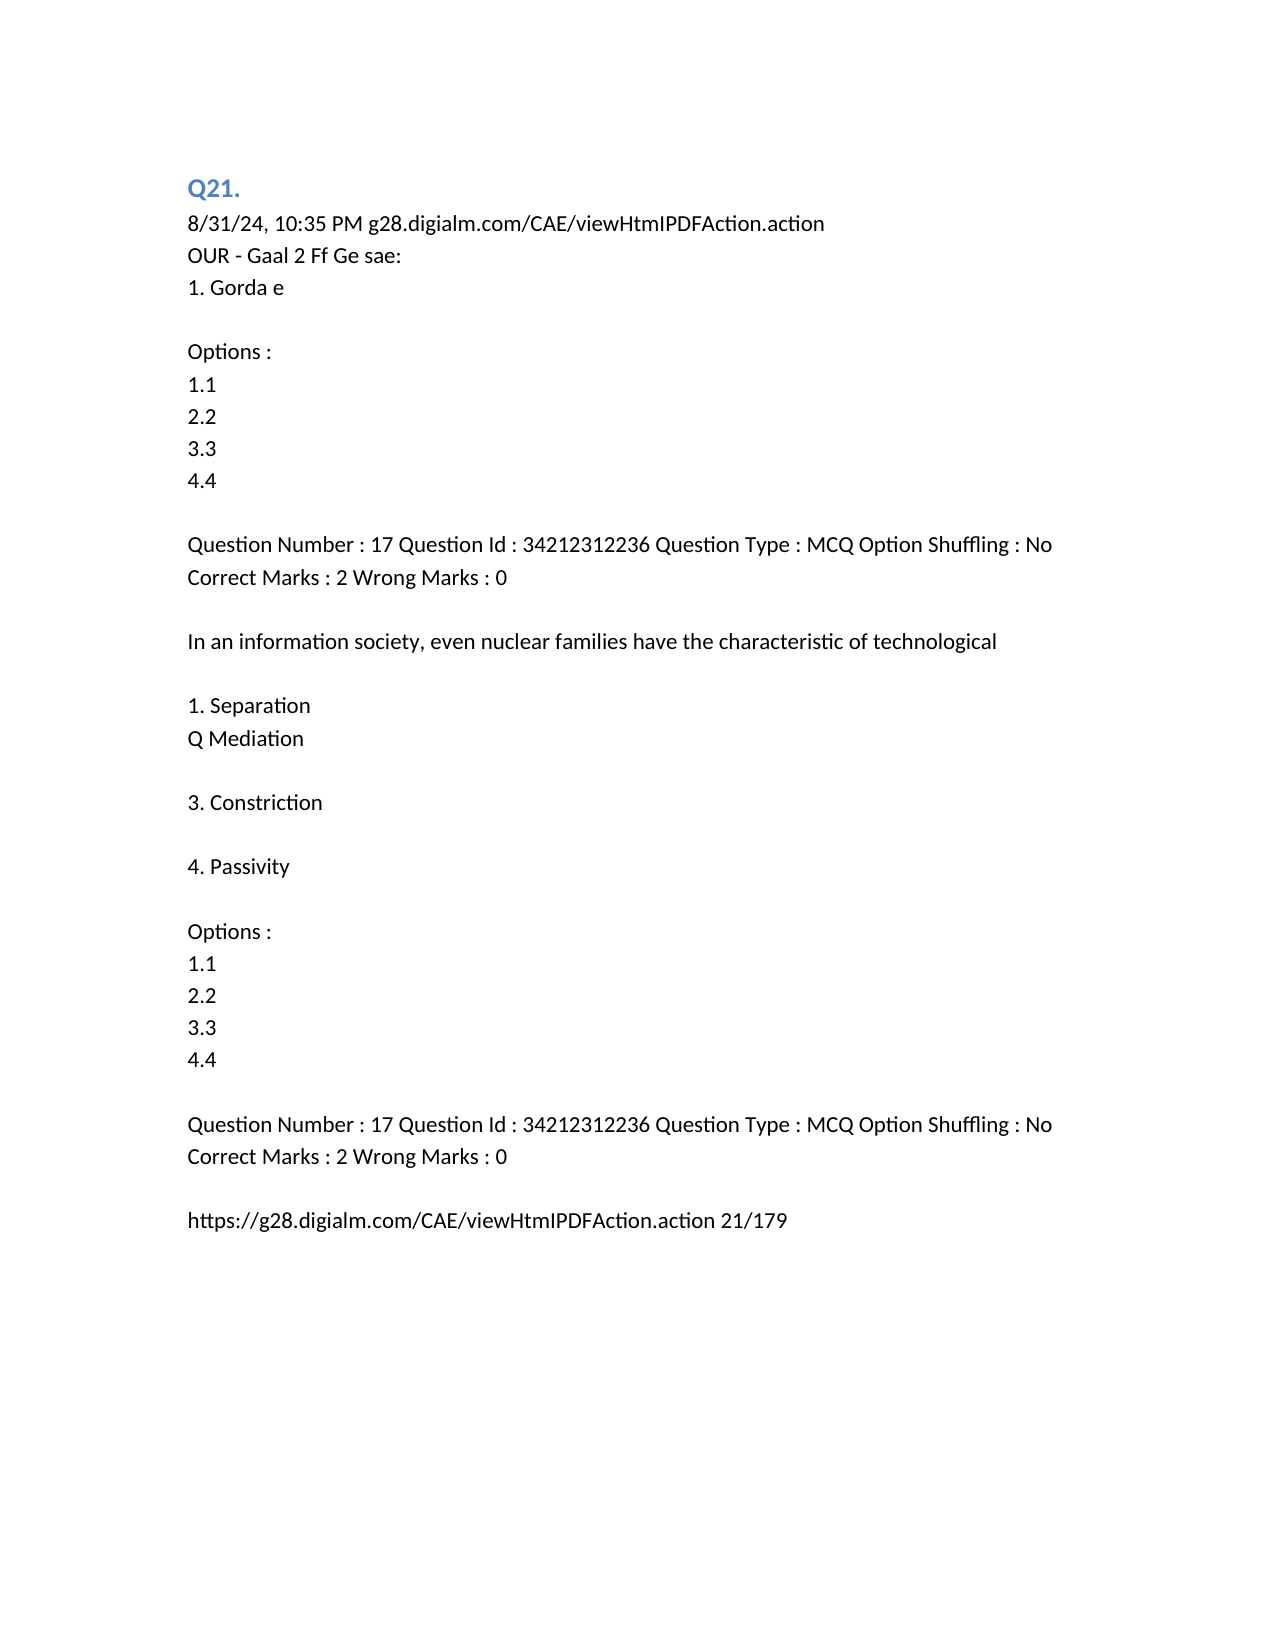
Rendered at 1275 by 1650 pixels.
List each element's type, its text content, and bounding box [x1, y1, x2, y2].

subtitle Q21. [187, 171, 1087, 204]
text 8/31/24, 10:35 PM g28.digialm.com/CAE/viewHtmIPDFAction.action OUR - Gaal 2 Ff Ge sae: 1. Gorda e Options : 1.1 2.2 3.3 4.4 Question Number : 17 Question Id : 34212312236 Question Type : MCQ Option Shuffling : No Correct Marks : 2 Wrong Marks : 0 In an information society, even nuclear families have the characteristic of technological 1. Separation Q Mediation 3. Constriction 4. Passivity Options : 1.1 2.2 3.3 4.4 Question Number : 17 Question Id : 34212312236 Question Type : MCQ Option Shuffling : No Correct Marks : 2 Wrong Marks : 0 https://g28.digialm.com/CAE/viewHtmIPDFAction.action 21/179 [187, 209, 1087, 1234]
